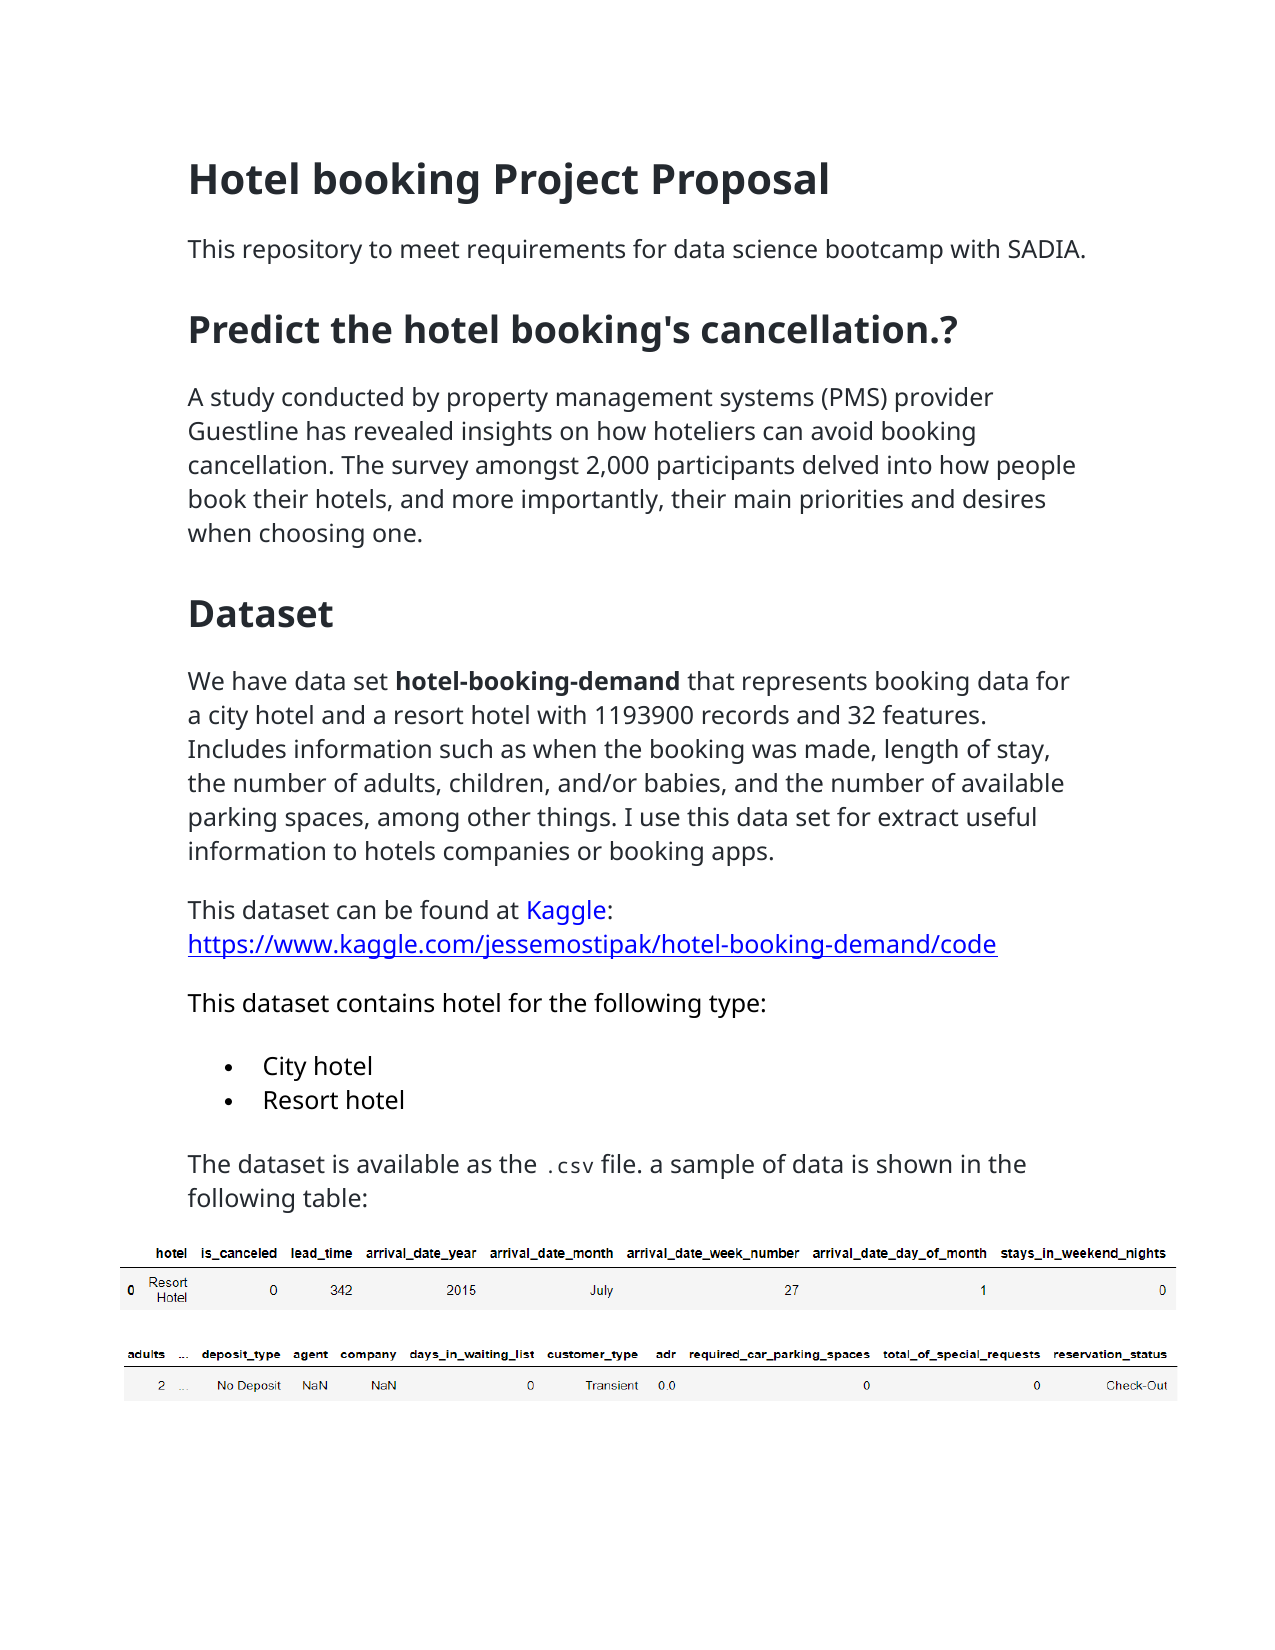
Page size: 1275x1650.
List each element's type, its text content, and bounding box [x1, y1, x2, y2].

text Predict the hotel booking's cancellation.? [187, 303, 1087, 354]
list Resort hotel [225, 1083, 1087, 1117]
list City hotel [225, 1049, 1087, 1083]
text This dataset can be found at Kaggle: https://www.kaggle.com/jessemostipak/hotel-booking-demand/code [187, 893, 1087, 961]
picture [117, 1241, 1177, 1310]
text A study conducted by property management systems (PMS) provider Guestline has revealed insights on how hoteliers can avoid booking cancellation. The survey amongst 2,000 participants delved into how people book their hotels, and more importantly, their main priorities and desires when choosing one. [187, 379, 1087, 550]
text This dataset contains hotel for the following type: [187, 986, 1087, 1020]
text Dataset [187, 587, 1087, 638]
text Hotel booking Project Proposal [187, 150, 1087, 207]
text The dataset is available as the .csv file. a sample of data is shown in the following table: [187, 1146, 1087, 1214]
text We have data set hotel-booking-demand that represents booking data for a city hotel and a resort hotel with 1193900 records and 32 features. Includes information such as when the booking was made, length of stay, the number of adults, children, and/or babies, and the number of available parking spaces, among other things. I use this data set for extract useful information to hotels companies or booking apps. [187, 663, 1087, 868]
text This repository to meet requirements for data science bootcamp with SADIA. [187, 232, 1087, 266]
picture [123, 1343, 1178, 1401]
